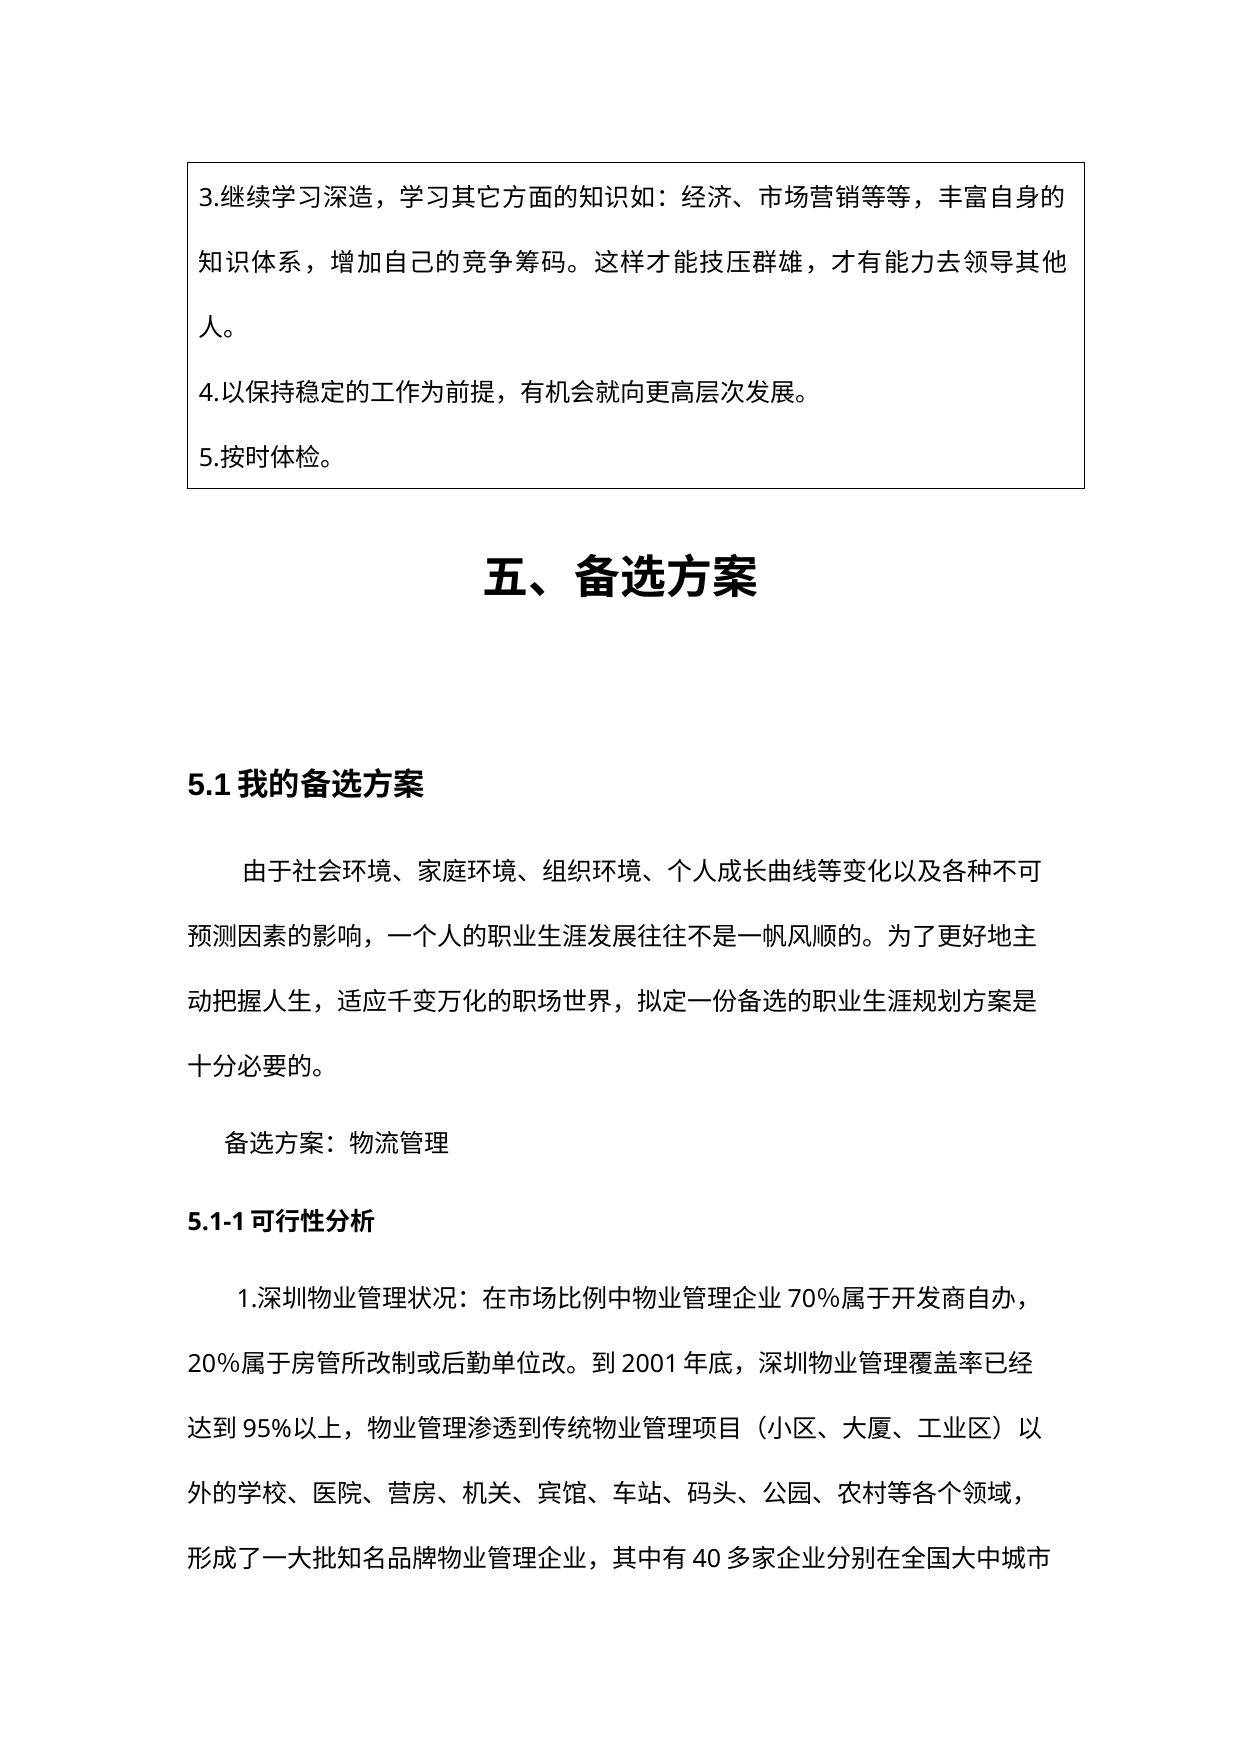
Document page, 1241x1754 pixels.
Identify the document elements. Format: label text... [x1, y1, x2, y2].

subtitle 5.1我的备选方案 [187, 749, 1053, 814]
text 备选方案：物流管理 [187, 1109, 1053, 1174]
text 由于社会环境、家庭环境、组织环境、个人成长曲线等变化以及各种不可预测因素的影响，一个人的职业生涯发展往往不是一帆风顺的。为了更好地主动把握人生，适应千变万化的职场世界，拟定一份备选的职业生涯规划方案是十分必要的。 [187, 837, 1053, 1097]
subtitle 五、备选方案 [187, 524, 1053, 622]
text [187, 1264, 1053, 1589]
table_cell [188, 163, 1084, 488]
text 5.1-1可行性分析 [187, 1187, 1053, 1252]
